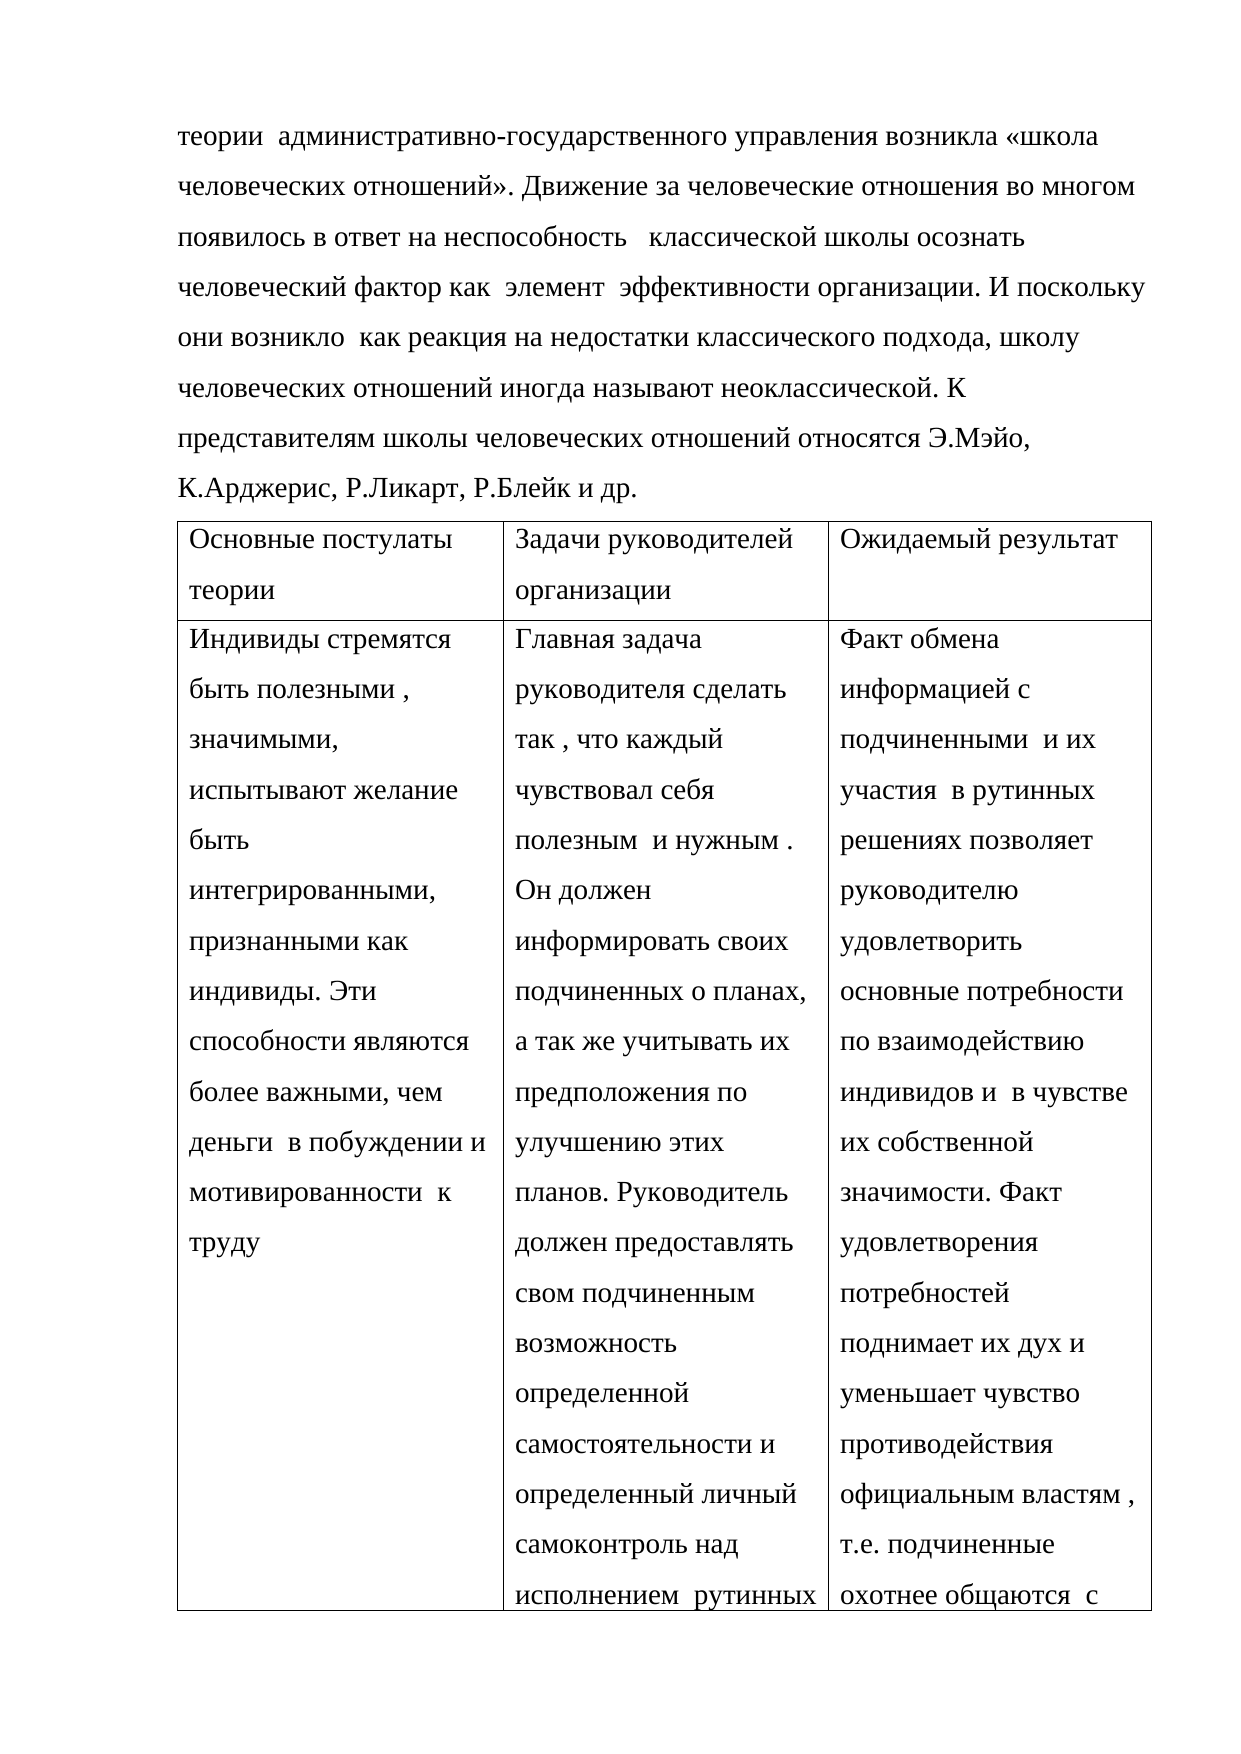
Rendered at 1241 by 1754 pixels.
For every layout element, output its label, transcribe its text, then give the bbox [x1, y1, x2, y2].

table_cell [178, 621, 503, 1610]
table_header Задачи руководителей организации [504, 522, 828, 620]
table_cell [504, 621, 828, 1610]
table_header Основные постулаты теории [178, 522, 503, 620]
table_header Ожидаемый результат [829, 522, 1151, 620]
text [177, 118, 1152, 504]
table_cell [829, 621, 1151, 1610]
